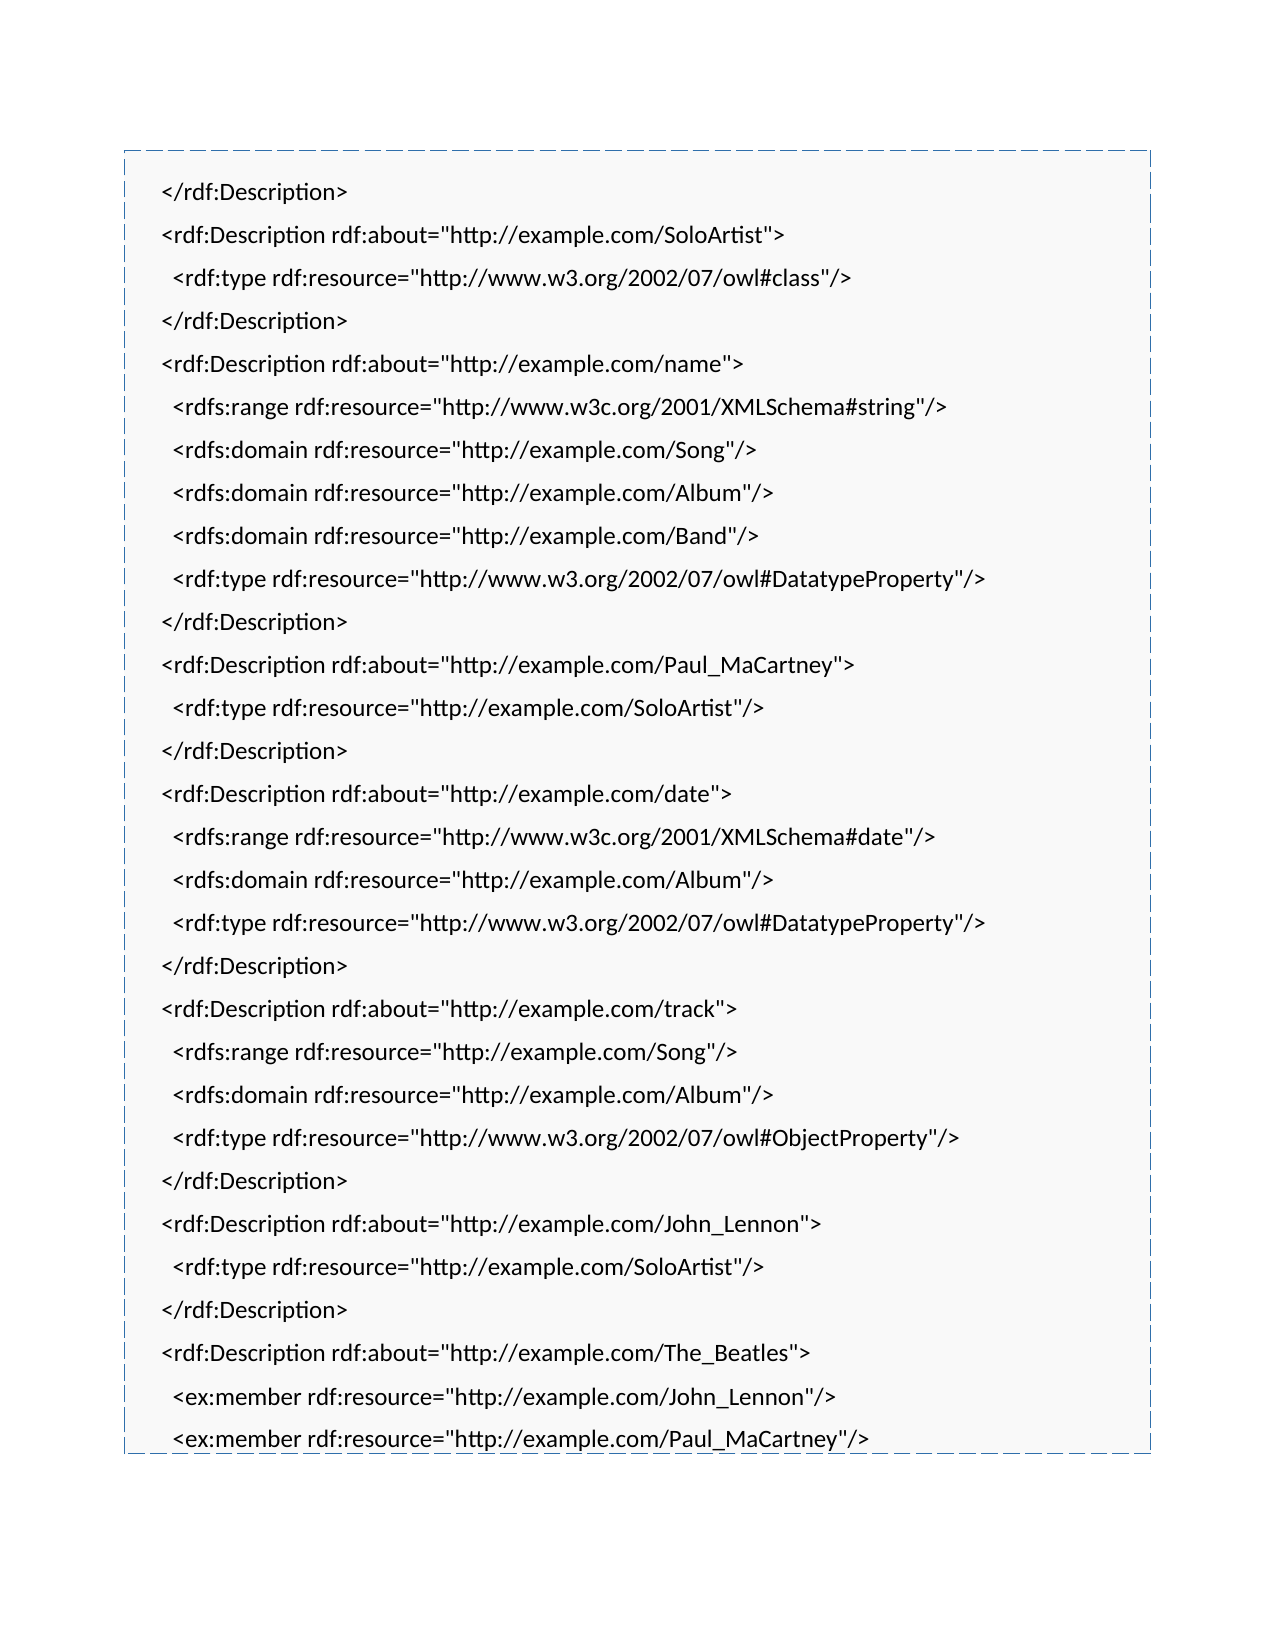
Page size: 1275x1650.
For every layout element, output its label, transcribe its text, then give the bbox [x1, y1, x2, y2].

text <rdf:Description rdf:about="http://example.com/Paul_MaCartney"> [124, 623, 1151, 666]
text <rdf:type rdf:resource="http://www.w3.org/2002/07/owl#DatatypeProperty"/> [124, 881, 1151, 924]
text <rdf:Description rdf:about="http://example.com/name"> [124, 322, 1151, 365]
text </rdf:Description> [124, 1268, 1151, 1312]
text <rdf:type rdf:resource="http://example.com/SoloArtist"/> [124, 666, 1151, 709]
text </rdf:Description> [124, 580, 1151, 623]
text <rdfs:domain rdf:resource="http://example.com/Album"/> [124, 451, 1151, 494]
text <rdf:Description rdf:about="http://example.com/date"> [124, 752, 1151, 795]
text <rdfs:domain rdf:resource="http://example.com/Band"/> [124, 494, 1151, 537]
text <rdf:Description rdf:about="http://example.com/The_Beatles"> [124, 1312, 1151, 1354]
text <rdf:type rdf:resource="http://www.w3.org/2002/07/owl#DatatypeProperty"/> [124, 537, 1151, 580]
text <rdfs:domain rdf:resource="http://example.com/Song"/> [124, 408, 1151, 451]
text <ex:member rdf:resource="http://example.com/John_Lennon"/> [124, 1354, 1151, 1398]
text <rdf:Description rdf:about="http://example.com/track"> [124, 967, 1151, 1010]
text <rdf:type rdf:resource="http://www.w3.org/2002/07/owl#ObjectProperty"/> [124, 1096, 1151, 1139]
text <rdfs:range rdf:resource="http://example.com/Song"/> [124, 1010, 1151, 1053]
text </rdf:Description> [124, 279, 1151, 322]
text <rdfs:domain rdf:resource="http://example.com/Album"/> [124, 838, 1151, 881]
text <ex:member rdf:resource="http://example.com/Paul_MaCartney"/> [124, 1398, 1151, 1454]
text <rdf:type rdf:resource="http://www.w3.org/2002/07/owl#class"/> [124, 236, 1151, 279]
text <rdf:Description rdf:about="http://example.com/SoloArtist"> [124, 193, 1151, 236]
text <rdf:Description rdf:about="http://example.com/John_Lennon"> [124, 1182, 1151, 1226]
text <rdf:type rdf:resource="http://example.com/SoloArtist"/> [124, 1226, 1151, 1268]
text <rdfs:domain rdf:resource="http://example.com/Album"/> [124, 1053, 1151, 1096]
text </rdf:Description> [124, 924, 1151, 967]
text <rdfs:range rdf:resource="http://www.w3c.org/2001/XMLSchema#date"/> [124, 795, 1151, 838]
text </rdf:Description> [124, 150, 1151, 193]
text </rdf:Description> [124, 709, 1151, 752]
text </rdf:Description> [124, 1139, 1151, 1182]
text <rdfs:range rdf:resource="http://www.w3c.org/2001/XMLSchema#string"/> [124, 365, 1151, 408]
